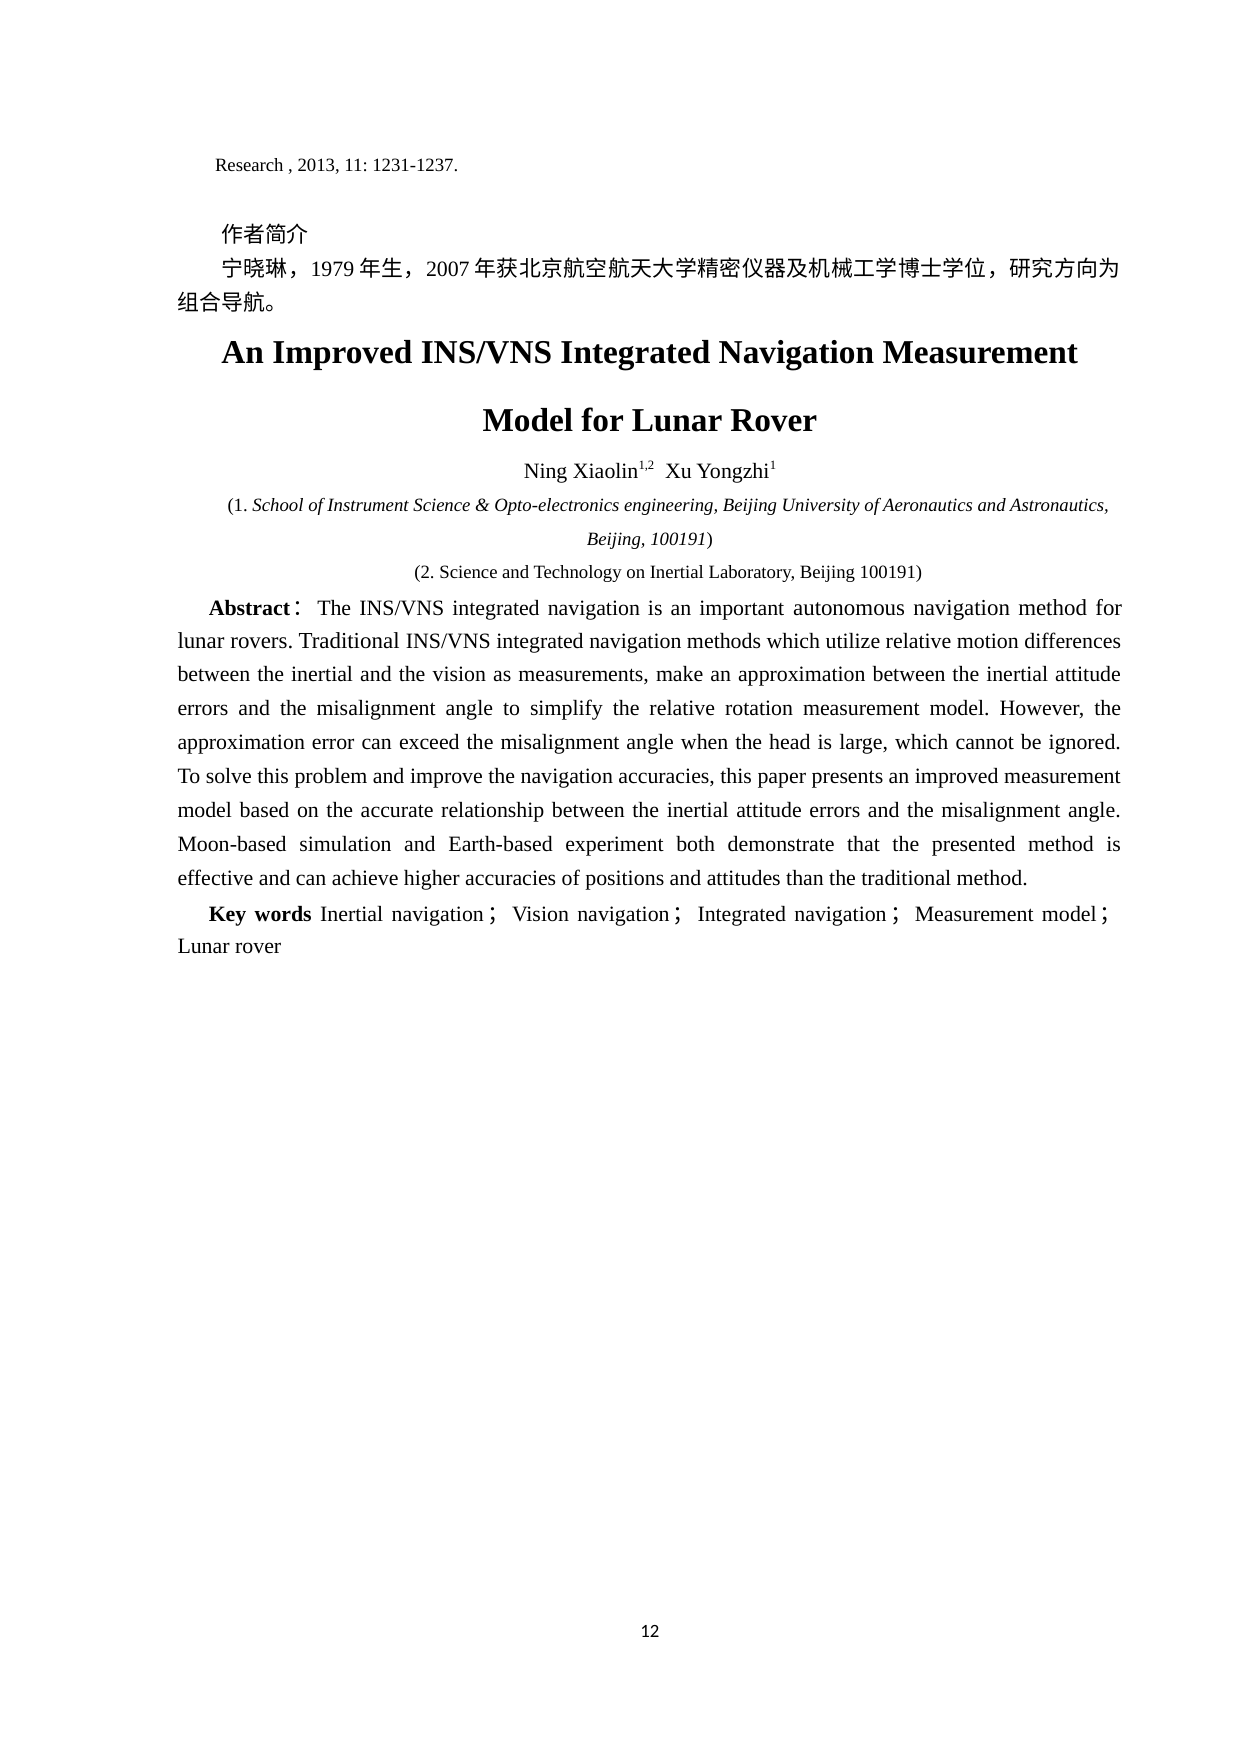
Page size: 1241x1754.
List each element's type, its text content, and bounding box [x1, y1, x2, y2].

text Ning Xiaolin1,2 Xu Yongzhi1 [177, 453, 1122, 487]
text Key words Inertial navigation；Vision navigation；Integrated navigation；Measurement model；Lunar rover [177, 895, 1122, 963]
text An Improved INS/VNS Integrated Navigation Measurement Model for Lunar Rover [177, 317, 1122, 453]
text (1. School of Instrument Science & Opto-electronics engineering, Beijing University of Aeronautics and Astronautics, Beijing, 100191) [177, 487, 1122, 555]
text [177, 148, 1122, 182]
text (2. Science and Technology on Inertial Laboratory, Beijing 100191) [177, 555, 1122, 589]
text 宁晓琳，1979年生，2007年获北京航空航天大学精密仪器及机械工学博士学位，研究方向为组合导航。 [177, 249, 1122, 317]
text 作者简介 [177, 216, 1122, 249]
text Abstract：The INS/VNS integrated navigation is an important autonomous navigation method for lunar rovers. Traditional INS/VNS integrated navigation methods which utilize relative motion differences between the inertial and the vision as measurements, make an approximation between the inertial attitude errors and the misalignment angle to simplify the relative rotation measurement model. However, the approximation error can exceed the misalignment angle when the head is large, which cannot be ignored. To solve this problem and improve the navigation accuracies, this paper presents an improved measurement model based on the accurate relationship between the inertial attitude errors and the misalignment angle. Moon-based simulation and Earth-based experiment both demonstrate that the presented method is effective and can achieve higher accuracies of positions and attitudes than the traditional method. [177, 589, 1122, 895]
